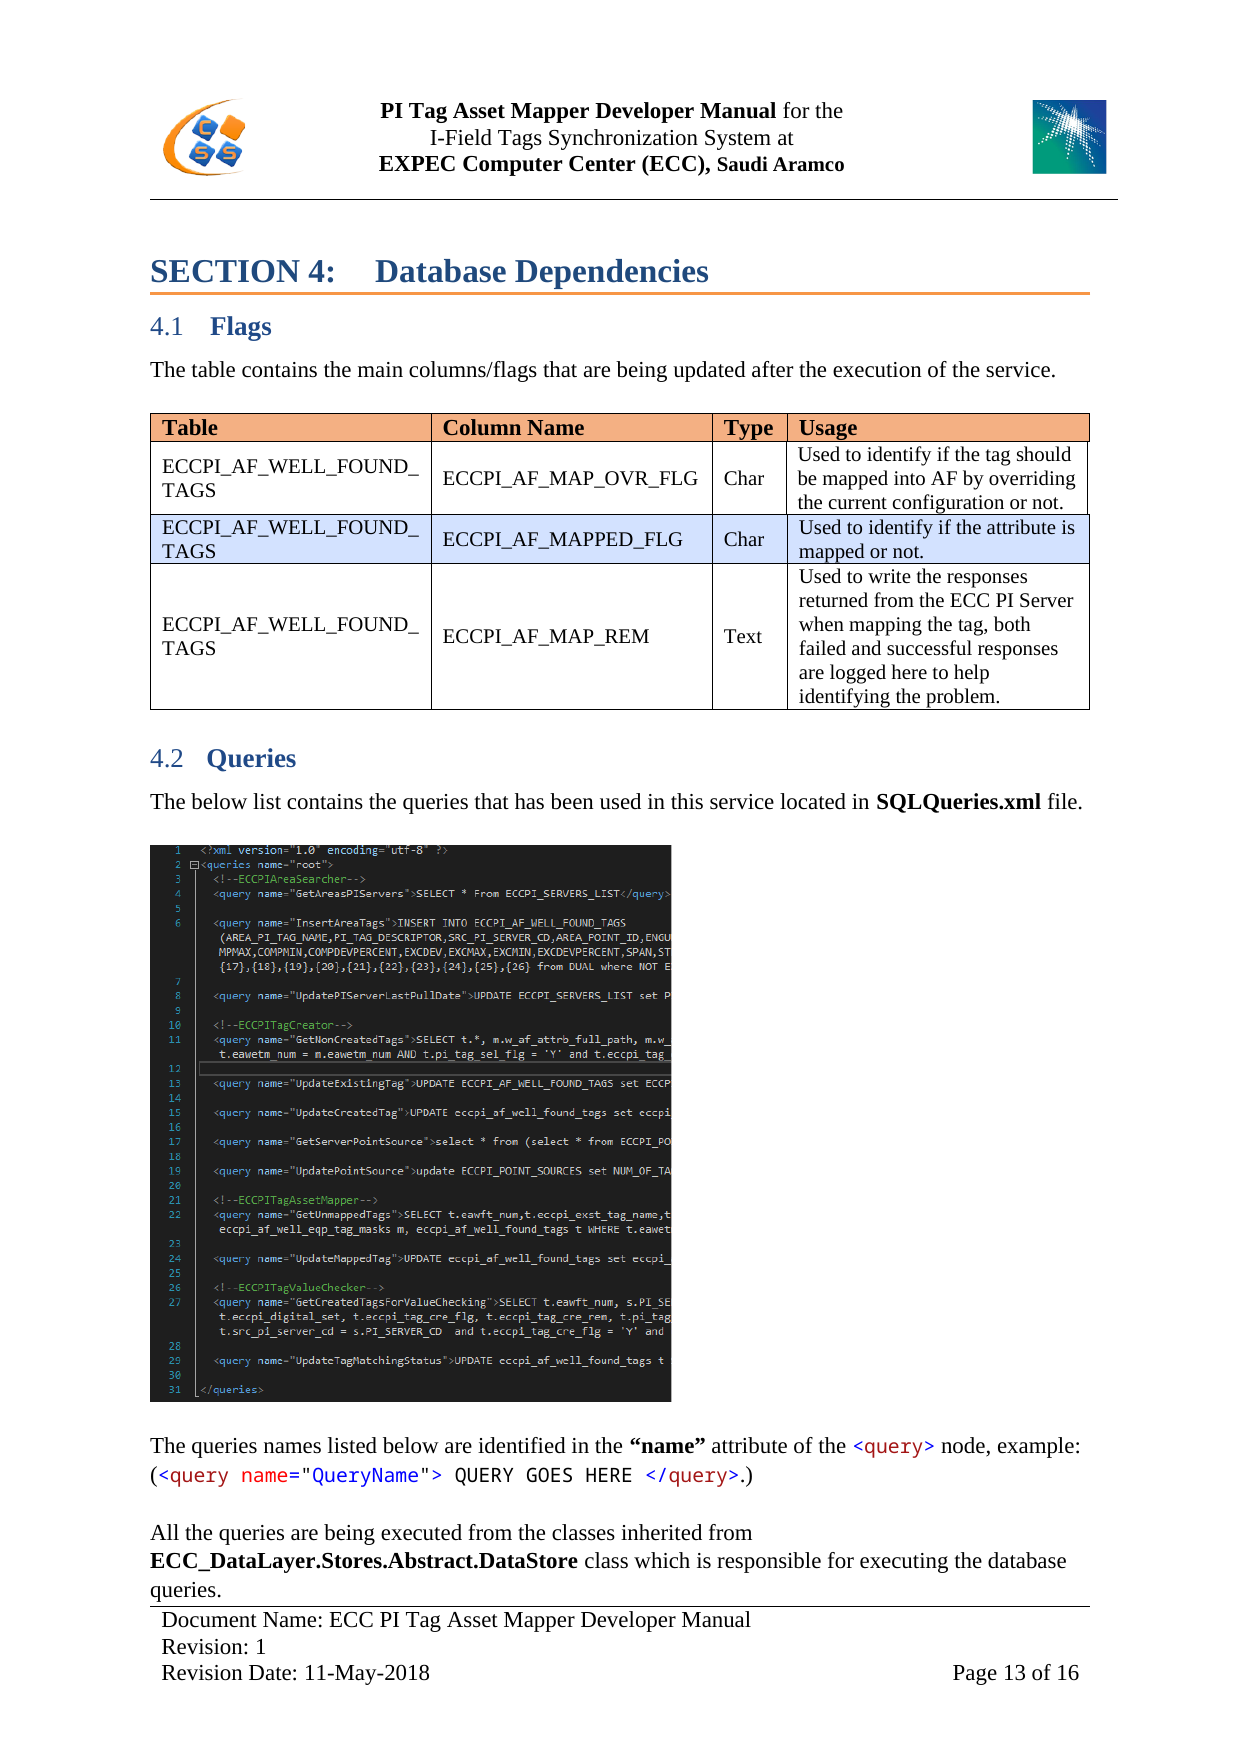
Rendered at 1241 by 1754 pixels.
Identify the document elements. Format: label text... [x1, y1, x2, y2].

picture [161, 95, 246, 178]
table_cell ECCPI_AF_WELL_FOUND_TAGS [151, 515, 431, 563]
table_header Table [151, 414, 431, 441]
table_cell ECCPI_AF_WELL_FOUND_TAGS [151, 442, 431, 514]
table_cell ECCPI_AF_MAPPED_FLG [432, 515, 712, 563]
table_cell Used to identify if the attribute is mapped or not. [788, 515, 1089, 563]
table_cell Char [713, 442, 786, 514]
text The queries names listed below are identified in the “name” attribute of the <query> node, example: (<query name="QueryName"> QUERY GOES HERE </query>.) [150, 1432, 1090, 1488]
table_cell Used to write the responses returned from the ECC PI Server when mapping the tag, both failed and successful responses are logged here to help identifying the problem. [788, 564, 1089, 708]
table_cell Used to identify if the tag should be mapped into AF by overriding the current configuration or not. [787, 442, 1087, 514]
table_cell Text [713, 564, 787, 708]
table_header Usage [788, 414, 1089, 441]
table_cell ECCPI_AF_WELL_FOUND_TAGS [151, 564, 431, 708]
subtitle Queries [150, 742, 1090, 773]
table_cell ECCPI_AF_MAP_REM [432, 564, 712, 708]
text The below list contains the queries that has been used in this service located in SQLQueries.xml file. [150, 788, 1090, 814]
subtitle Flags [150, 310, 1090, 341]
subtitle Database Dependencies [150, 251, 1090, 292]
table_header Column Name [432, 414, 712, 441]
table_cell Char [713, 515, 787, 563]
text All the queries are being executed from the classes inherited from ECC_DataLayer.Stores.Abstract.DataStore class which is responsible for executing the database queries. [150, 1519, 1090, 1602]
picture [150, 845, 672, 1402]
table_header Type [713, 414, 787, 441]
table_cell ECCPI_AF_MAP_OVR_FLG [432, 442, 712, 514]
text The table contains the main columns/flags that are being updated after the execution of the service. [150, 356, 1090, 383]
picture [1032, 100, 1107, 174]
